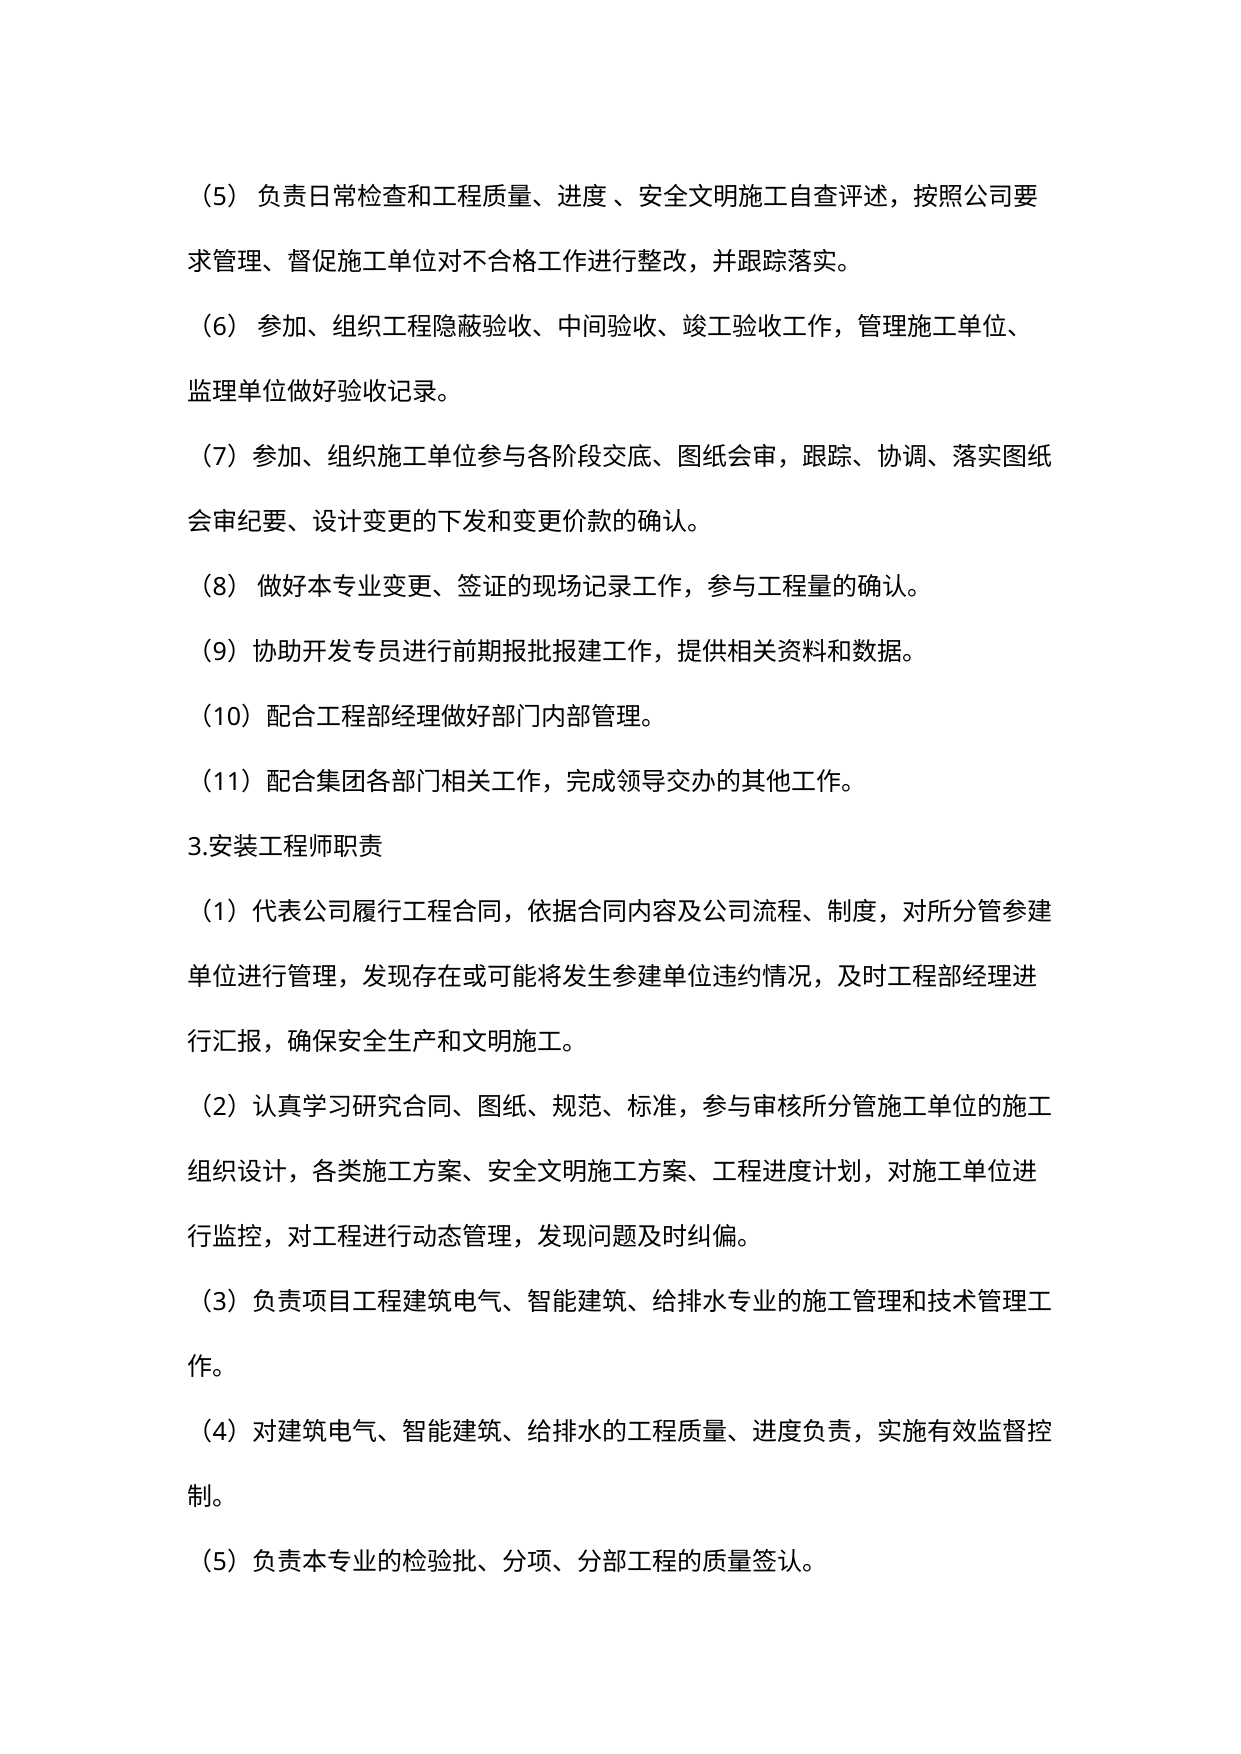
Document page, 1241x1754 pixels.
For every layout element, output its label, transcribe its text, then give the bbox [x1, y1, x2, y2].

text （7）参加、组织施工单位参与各阶段交底、图纸会审，跟踪、协调、落实图纸会审纪要、设计变更的下发和变更价款的确认。 [187, 422, 1053, 552]
text （5）负责本专业的检验批、分项、分部工程的质量签认。 [187, 1527, 1053, 1592]
text （8） 做好本专业变更、签证的现场记录工作，参与工程量的确认。 [187, 552, 1053, 617]
text （5） 负责日常检查和工程质量、进度 、安全文明施工自查评述，按照公司要求管理、督促施工单位对不合格工作进行整改，并跟踪落实。 [187, 162, 1053, 292]
text （11）配合集团各部门相关工作，完成领导交办的其他工作。 [187, 747, 1053, 812]
text （4）对建筑电气、智能建筑、给排水的工程质量、进度负责，实施有效监督控制。 [187, 1397, 1053, 1527]
text （9）协助开发专员进行前期报批报建工作，提供相关资料和数据。 [187, 617, 1053, 682]
text （6） 参加、组织工程隐蔽验收、中间验收、竣工验收工作，管理施工单位、监理单位做好验收记录。 [187, 292, 1053, 422]
text （3）负责项目工程建筑电气、智能建筑、给排水专业的施工管理和技术管理工作。 [187, 1267, 1053, 1397]
text （10）配合工程部经理做好部门内部管理。 [187, 682, 1053, 747]
text （2）认真学习研究合同、图纸、规范、标准，参与审核所分管施工单位的施工组织设计，各类施工方案、安全文明施工方案、工程进度计划，对施工单位进行监控，对工程进行动态管理，发现问题及时纠偏。 [187, 1072, 1053, 1267]
text （1）代表公司履行工程合同，依据合同内容及公司流程、制度，对所分管参建单位进行管理，发现存在或可能将发生参建单位违约情况，及时工程部经理进行汇报，确保安全生产和文明施工。 [187, 877, 1053, 1072]
text 3.安装工程师职责 [187, 812, 1053, 877]
